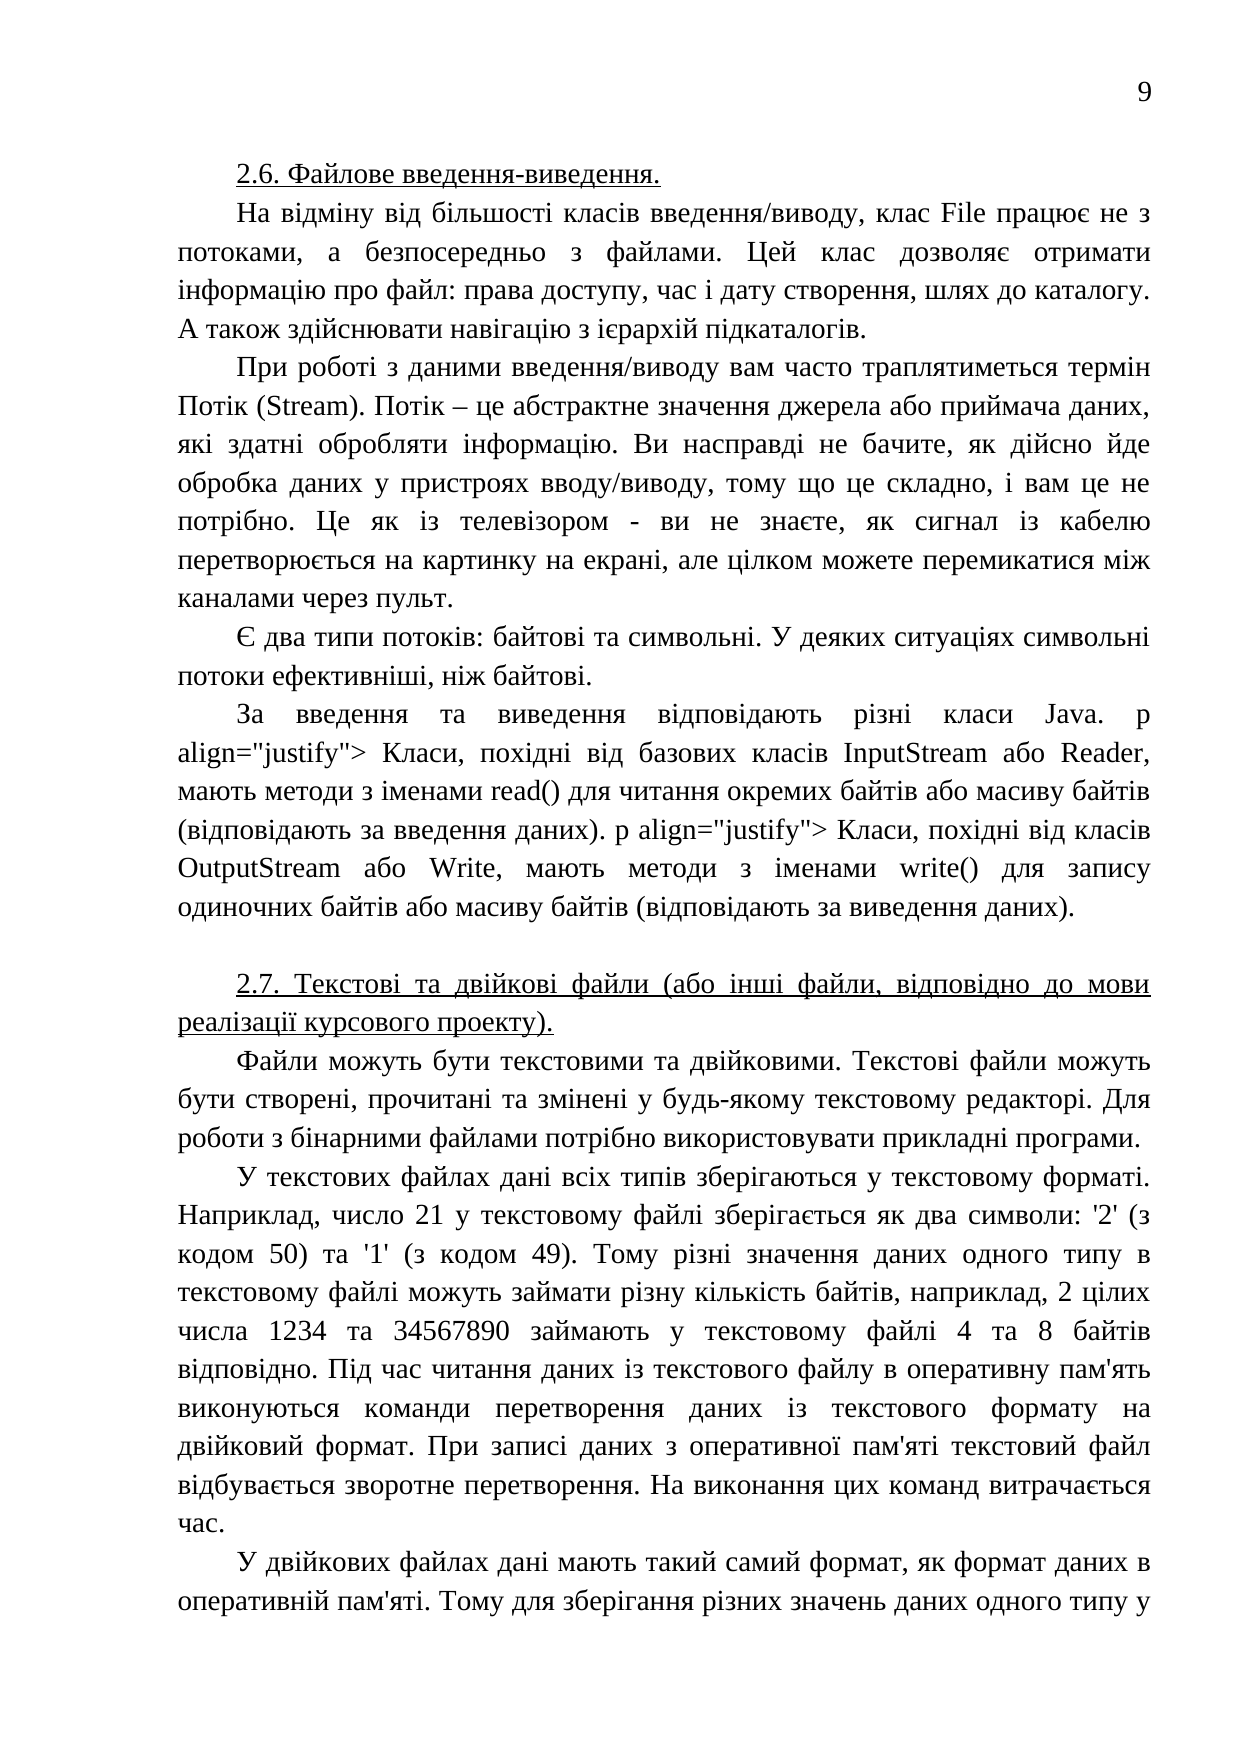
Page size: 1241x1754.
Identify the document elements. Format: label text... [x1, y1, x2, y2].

text За введення та виведення відповідають різні класи Java. p align="justify"> Класи, похідні від базових класів InputStream або Reader, мають методи з іменами read() для читання окремих байтів або масиву байтів (відповідають за введення даних). p align="justify"> Класи, похідні від класів OutputStream або Write, мають методи з іменами write() для запису одиночних байтів або масиву байтів (відповідають за виведення даних). [177, 696, 1152, 922]
text Є два типи потоків: байтові та символьні. У деяких ситуаціях символьні потоки ефективніші, ніж байтові. [177, 619, 1152, 691]
text Файли можуть бути текстовими та двійковими. Текстові файли можуть бути створені, прочитані та змінені у будь-якому текстовому редакторі. Для роботи з бінарними файлами потрібно використовувати прикладні програми. [177, 1043, 1152, 1154]
text 2.7. Текстові та двійкові файли (або інші файли, відповідно до мови реалізації курсового проекту). [177, 966, 1152, 1038]
text На відміну від більшості класів введення/виводу, клас File працює не з потоками, а безпосередньо з файлами. Цей клас дозволяє отримати інформацію про файл: права доступу, час і дату створення, шлях до каталогу. А також здійснювати навігацію з ієрархій підкаталогів. [177, 195, 1152, 344]
text У текстових файлах дані всіх типів зберігаються у текстовому форматі. Наприклад, число 21 у текстовому файлі зберігається як два символи: '2' (з кодом 50) та '1' (з кодом 49). Тому різні значення даних одного типу в текстовому файлі можуть займати різну кількість байтів, наприклад, 2 цілих числа 1234 та 34567890 займають у текстовому файлі 4 та 8 байтів відповідно. Під час читання даних із текстового файлу в оперативну пам'ять виконуються команди перетворення даних із текстового формату на двійковий формат. При записі даних з оперативної пам'яті текстовий файл відбувається зворотне перетворення. На виконання цих команд витрачається час. [177, 1159, 1152, 1539]
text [177, 1544, 1152, 1616]
text 2.6. Файлове введення-виведення. [177, 157, 1152, 190]
text При роботі з даними введення/виводу вам часто траплятиметься термін Потік (Stream). Потік – це абстрактне значення джерела або приймача даних, які здатні обробляти інформацію. Ви насправді не бачите, як дійсно йде обробка даних у пристроях вводу/виводу, тому що це складно, і вам це не потрібно. Це як із телевізором - ви не знаєте, як сигнал із кабелю перетворюється на картинку на екрані, але цілком можете перемикатися між каналами через пульт. [177, 349, 1152, 614]
